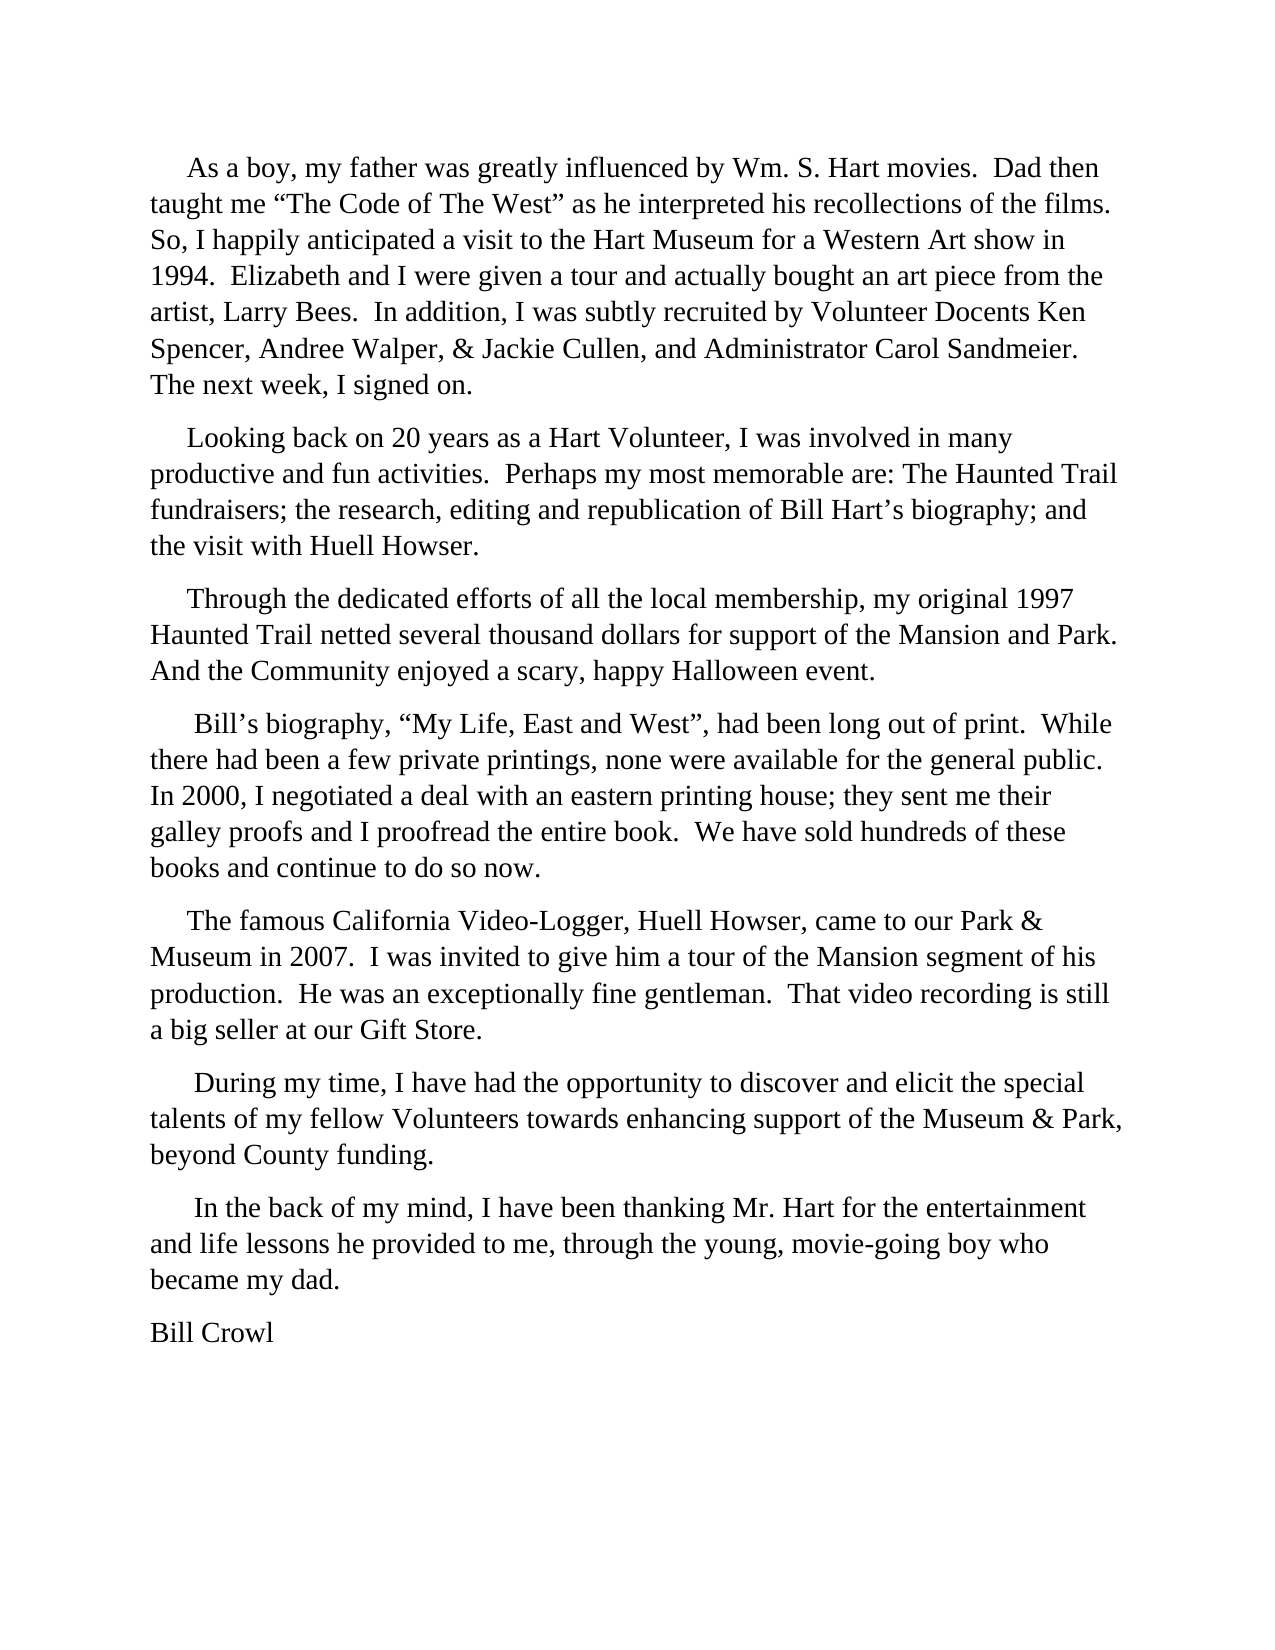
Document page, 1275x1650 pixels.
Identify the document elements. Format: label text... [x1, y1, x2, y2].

text Bill’s biography, “My Life, East and West”, had been long out of print. While there had been a few private printings, none were available for the general public. In 2000, I negotiated a deal with an eastern printing house; they sent me their galley proofs and I proofread the entire book. We have sold hundreds of these books and continue to do so now. [150, 706, 1125, 884]
text As a boy, my father was greatly influenced by Wm. S. Hart movies. Dad then taught me “The Code of The West” as he interpreted his recollections of the films. So, I happily anticipated a visit to the Hart Museum for a Western Art show in 1994. Elizabeth and I were given a tour and actually bought an art piece from the artist, Larry Bees. In addition, I was subtly recruited by Volunteer Docents Ken Spencer, Andree Walper, & Jackie Cullen, and Administrator Carol Sandmeier. The next week, I signed on. [150, 150, 1125, 400]
text In the back of my mind, I have been thanking Mr. Hart for the entertainment and life lessons he provided to me, through the young, movie-going boy who became my dad. [150, 1190, 1125, 1296]
text Looking back on 20 years as a Hart Volunteer, I was involved in many productive and fun activities. Perhaps my most memorable are: The Haunted Trail fundraisers; the research, editing and republication of Bill Hart’s biography; and the visit with Huell Howser. [150, 420, 1125, 562]
text Bill Crowl [150, 1315, 1125, 1348]
text The famous California Video-Logger, Huell Howser, came to our Park & Museum in 2007. I was invited to give him a tour of the Mansion segment of his production. He was an exceptionally fine gentleman. That video recording is still a big seller at our Gift Store. [150, 903, 1125, 1045]
text During my time, I have had the opportunity to discover and elicit the special talents of my fellow Volunteers towards enhancing support of the Museum & Park, beyond County funding. [150, 1065, 1125, 1171]
text Through the dedicated efforts of all the local membership, my original 1997 Haunted Trail netted several thousand dollars for support of the Mansion and Park. And the Community enjoyed a scary, happy Halloween event. [150, 581, 1125, 687]
